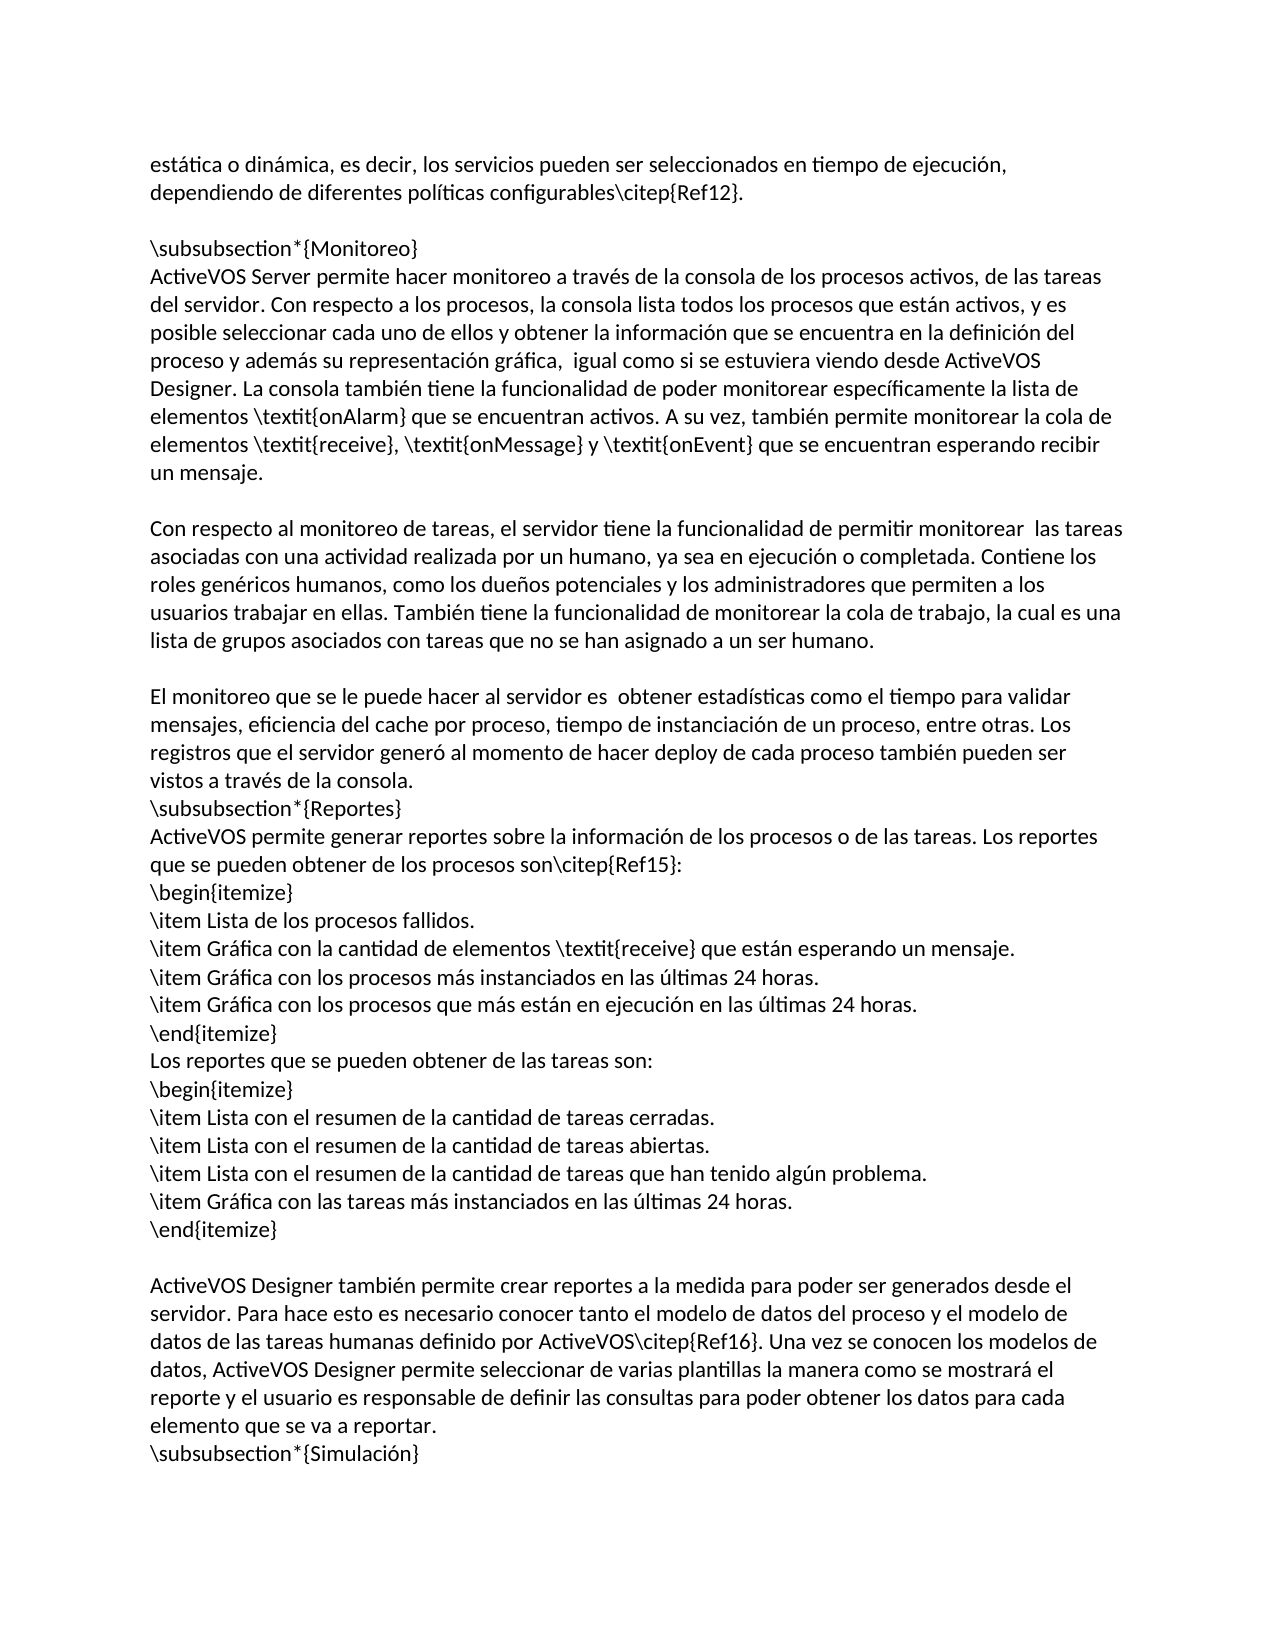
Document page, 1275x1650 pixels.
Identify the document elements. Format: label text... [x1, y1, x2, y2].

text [150, 150, 1125, 206]
text ActiveVOS Server permite hacer monitoreo a través de la consola de los procesos activos, de las tareas del servidor. Con respecto a los procesos, la consola lista todos los procesos que están activos, y es posible seleccionar cada uno de ellos y obtener la información que se encuentra en la definición del proceso y además su representación gráfica, igual como si se estuviera viendo desde ActiveVOS Designer. La consola también tiene la funcionalidad de poder monitorear específicamente la lista de elementos \textit{onAlarm} que se encuentran activos. A su vez, también permite monitorear la cola de elementos \textit{receive}, \textit{onMessage} y \textit{onEvent} que se encuentran esperando recibir un mensaje. [150, 262, 1125, 486]
text \end{itemize} [150, 1019, 1125, 1047]
text \item Lista con el resumen de la cantidad de tareas abiertas. [150, 1131, 1125, 1159]
text \item Gráfica con los procesos más instanciados en las últimas 24 horas. [150, 963, 1125, 991]
text \item Lista de los procesos fallidos. [150, 907, 1125, 934]
text \begin{itemize} [150, 878, 1125, 907]
text Con respecto al monitoreo de tareas, el servidor tiene la funcionalidad de permitir monitorear las tareas asociadas con una actividad realizada por un humano, ya sea en ejecución o completada. Contiene los roles genéricos humanos, como los dueños potenciales y los administradores que permiten a los usuarios trabajar en ellas. También tiene la funcionalidad de monitorear la cola de trabajo, la cual es una lista de grupos asociados con tareas que no se han asignado a un ser humano. [150, 514, 1125, 654]
text \subsubsection*{Simulación} [150, 1439, 1125, 1467]
text Los reportes que se pueden obtener de las tareas son: [150, 1047, 1125, 1075]
text \item Lista con el resumen de la cantidad de tareas cerradas. [150, 1103, 1125, 1131]
text \item Gráfica con la cantidad de elementos \textit{receive} que están esperando un mensaje. [150, 934, 1125, 963]
text \subsubsection*{Monitoreo} [150, 234, 1125, 262]
text \item Gráfica con los procesos que más están en ejecución en las últimas 24 horas. [150, 991, 1125, 1019]
text \end{itemize} [150, 1215, 1125, 1243]
text \item Gráfica con las tareas más instanciados en las últimas 24 horas. [150, 1187, 1125, 1215]
text \item Lista con el resumen de la cantidad de tareas que han tenido algún problema. [150, 1159, 1125, 1187]
text \begin{itemize} [150, 1075, 1125, 1103]
text \subsubsection*{Reportes} [150, 794, 1125, 822]
text ActiveVOS permite generar reportes sobre la información de los procesos o de las tareas. Los reportes que se pueden obtener de los procesos son\citep{Ref15}: [150, 822, 1125, 878]
text ActiveVOS Designer también permite crear reportes a la medida para poder ser generados desde el servidor. Para hace esto es necesario conocer tanto el modelo de datos del proceso y el modelo de datos de las tareas humanas definido por ActiveVOS\citep{Ref16}. Una vez se conocen los modelos de datos, ActiveVOS Designer permite seleccionar de varias plantillas la manera como se mostrará el reporte y el usuario es responsable de definir las consultas para poder obtener los datos para cada elemento que se va a reportar. [150, 1271, 1125, 1439]
text El monitoreo que se le puede hacer al servidor es obtener estadísticas como el tiempo para validar mensajes, eficiencia del cache por proceso, tiempo de instanciación de un proceso, entre otras. Los registros que el servidor generó al momento de hacer deploy de cada proceso también pueden ser vistos a través de la consola. [150, 682, 1125, 794]
